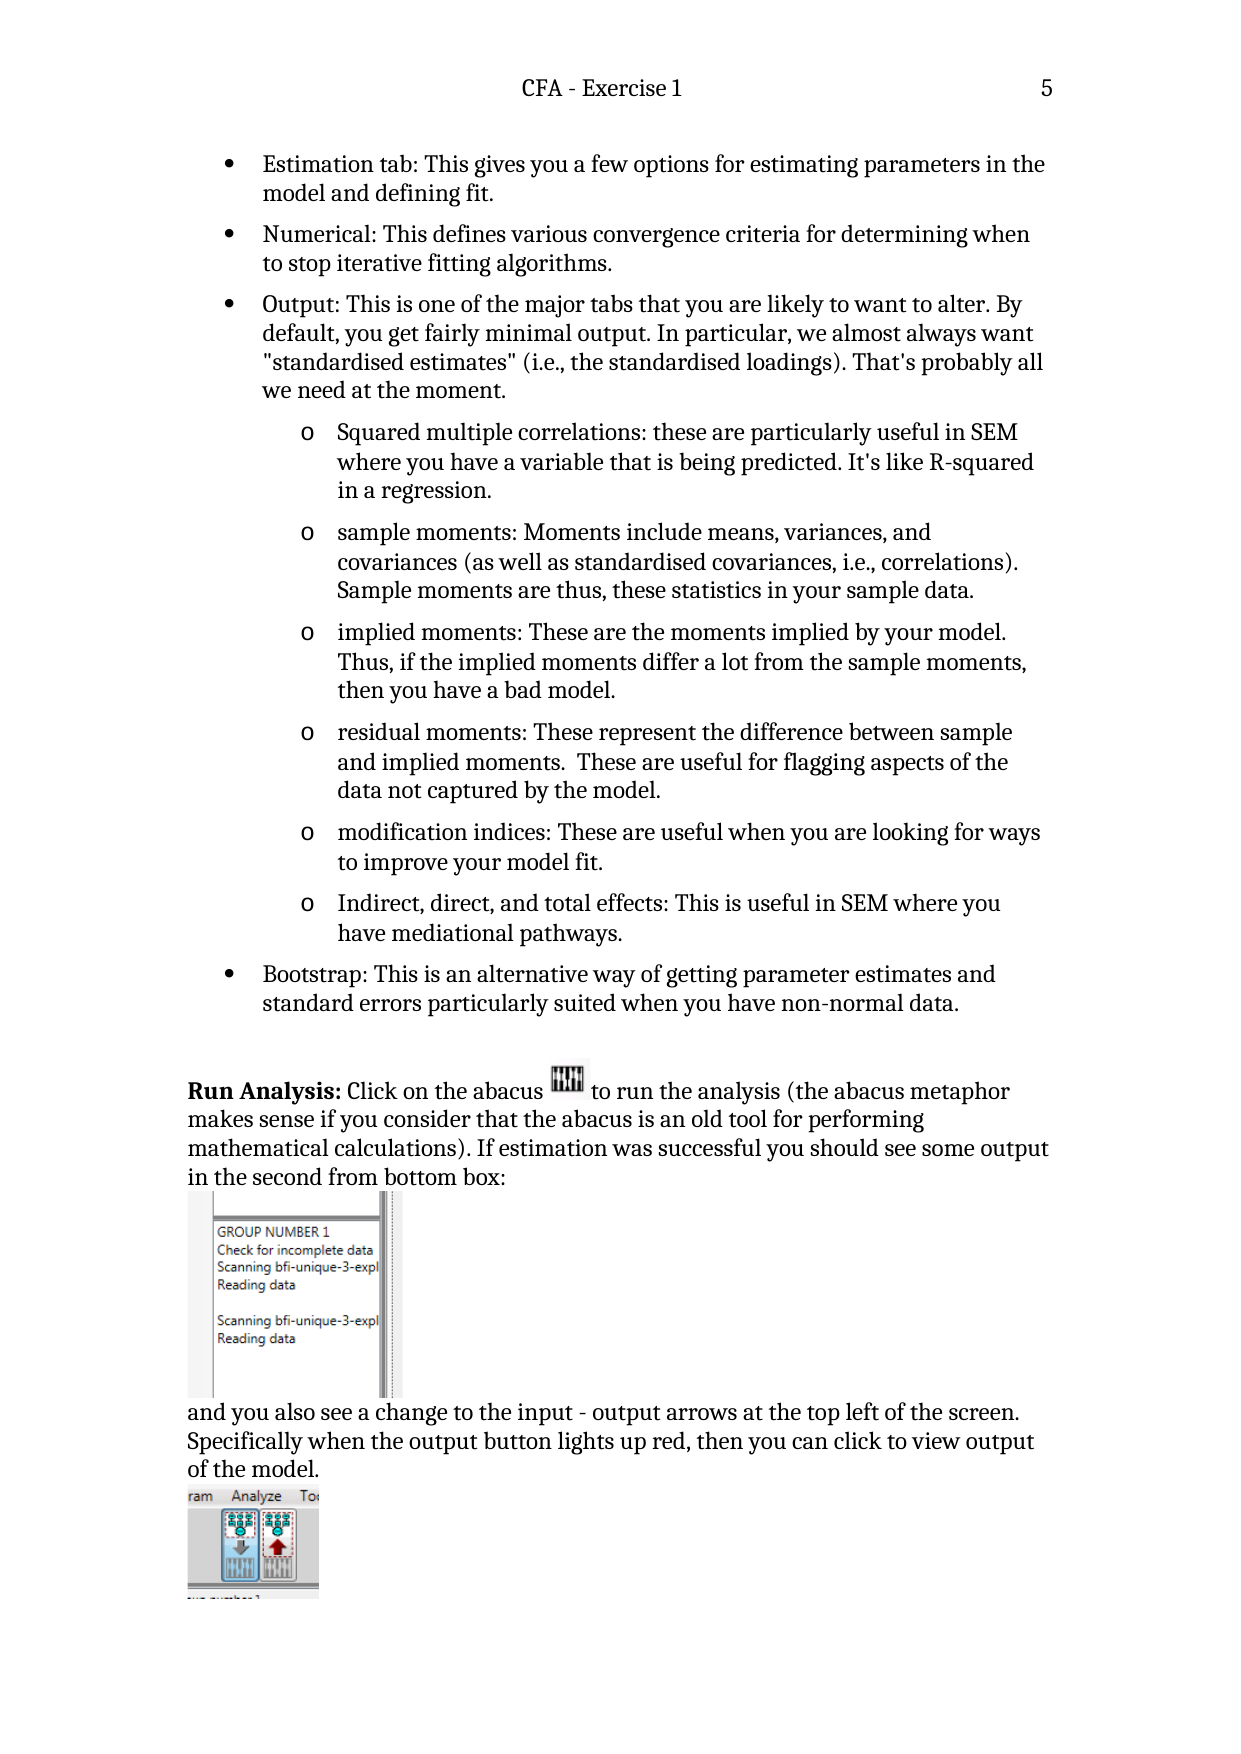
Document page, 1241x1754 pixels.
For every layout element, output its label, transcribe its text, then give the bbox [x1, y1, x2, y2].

list Output: This is one of the major tabs that you are likely to want to alter. By default, you get fairly minimal output. In particular, we almost always want "standardised estimates" (i.e., the standardised loadings). That's probably all we need at the moment. [225, 290, 1053, 405]
list Bootstrap: This is an alternative way of getting parameter estimates and standard errors particularly suited when you have non-normal data. [225, 960, 1053, 1017]
list Squared multiple correlations: these are particularly useful in SEM where you have a variable that is being predicted. It's like R-squared in a regression. [300, 417, 1053, 505]
text and you also see a change to the input - output arrows at the top left of the screen. Specifically when the output button lights up red, then you can click to view output of the model. [187, 1398, 1053, 1484]
list modification indices: These are useful when you are looking for ways to improve your model fit. [300, 817, 1053, 876]
list residual moments: These represent the difference between sample and implied moments. These are useful for flagging aspects of the data not captured by the model. [300, 717, 1053, 805]
picture [187, 1484, 319, 1599]
list implied moments: These are the moments implied by your model. Thus, if the implied moments differ a lot from the sample moments, then you have a bad model. [300, 617, 1053, 705]
picture [187, 1191, 403, 1398]
text Run Analysis: Click on the abacus to run the analysis (the abacus metaphor makes sense if you consider that the abacus is an old tool for performing mathematical calculations). If estimation was successful you should see some output in the second from bottom box: [187, 1059, 1053, 1192]
list Indirect, direct, and total effects: This is useful in SEM where you have mediational pathways. [300, 889, 1053, 947]
picture [548, 1058, 591, 1100]
list Numerical: This defines various convergence criteria for determining when to stop iterative fitting algorithms. [225, 220, 1053, 277]
list Estimation tab: This gives you a few options for estimating parameters in the model and defining fit. [225, 150, 1053, 207]
list sample moments: Moments include means, variances, and covariances (as well as standardised covariances, i.e., correlations). Sample moments are thus, these statistics in your sample data. [300, 517, 1053, 605]
